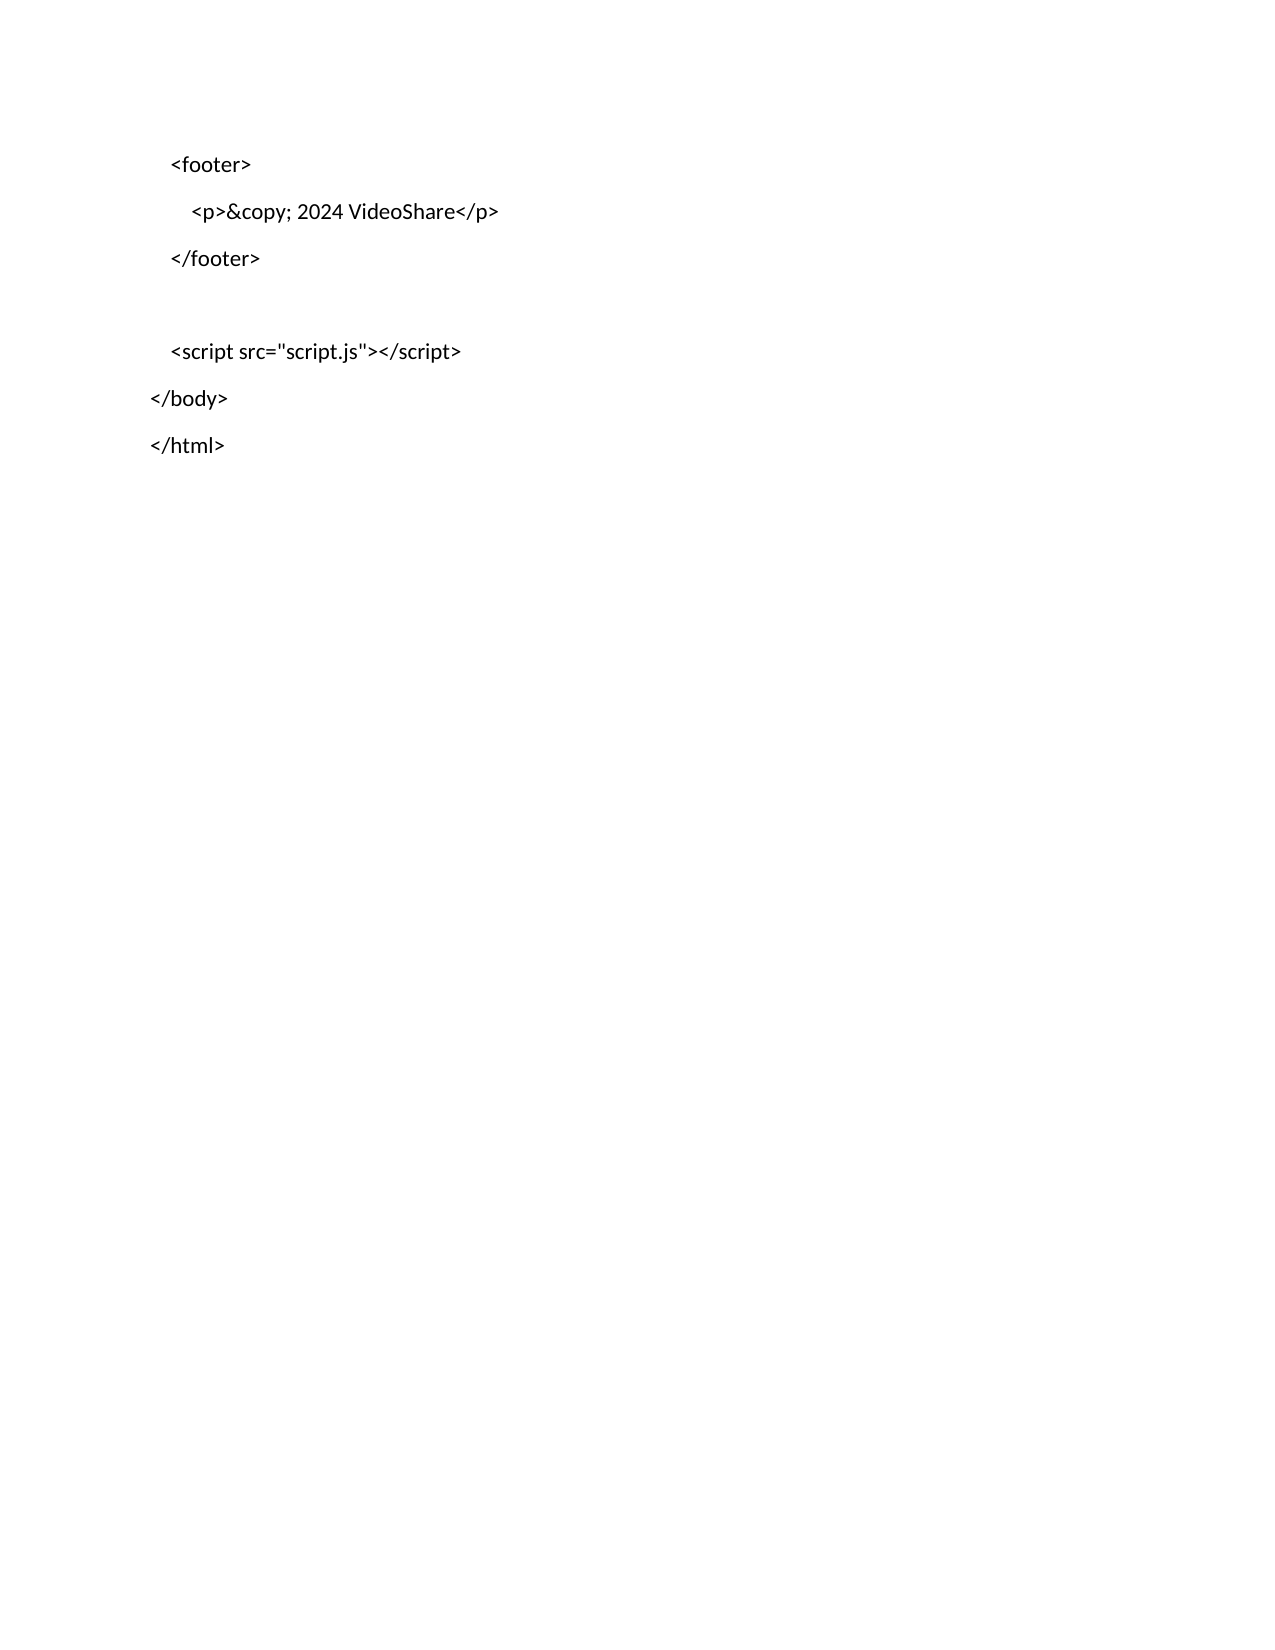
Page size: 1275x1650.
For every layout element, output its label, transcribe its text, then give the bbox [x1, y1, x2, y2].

text <footer> [150, 150, 1125, 178]
text </footer> [150, 244, 1125, 272]
text </html> [150, 431, 1125, 459]
text </body> [150, 384, 1125, 412]
text <p>&copy; 2024 VideoShare</p> [150, 197, 1125, 225]
text <script src="script.js"></script> [150, 337, 1125, 366]
